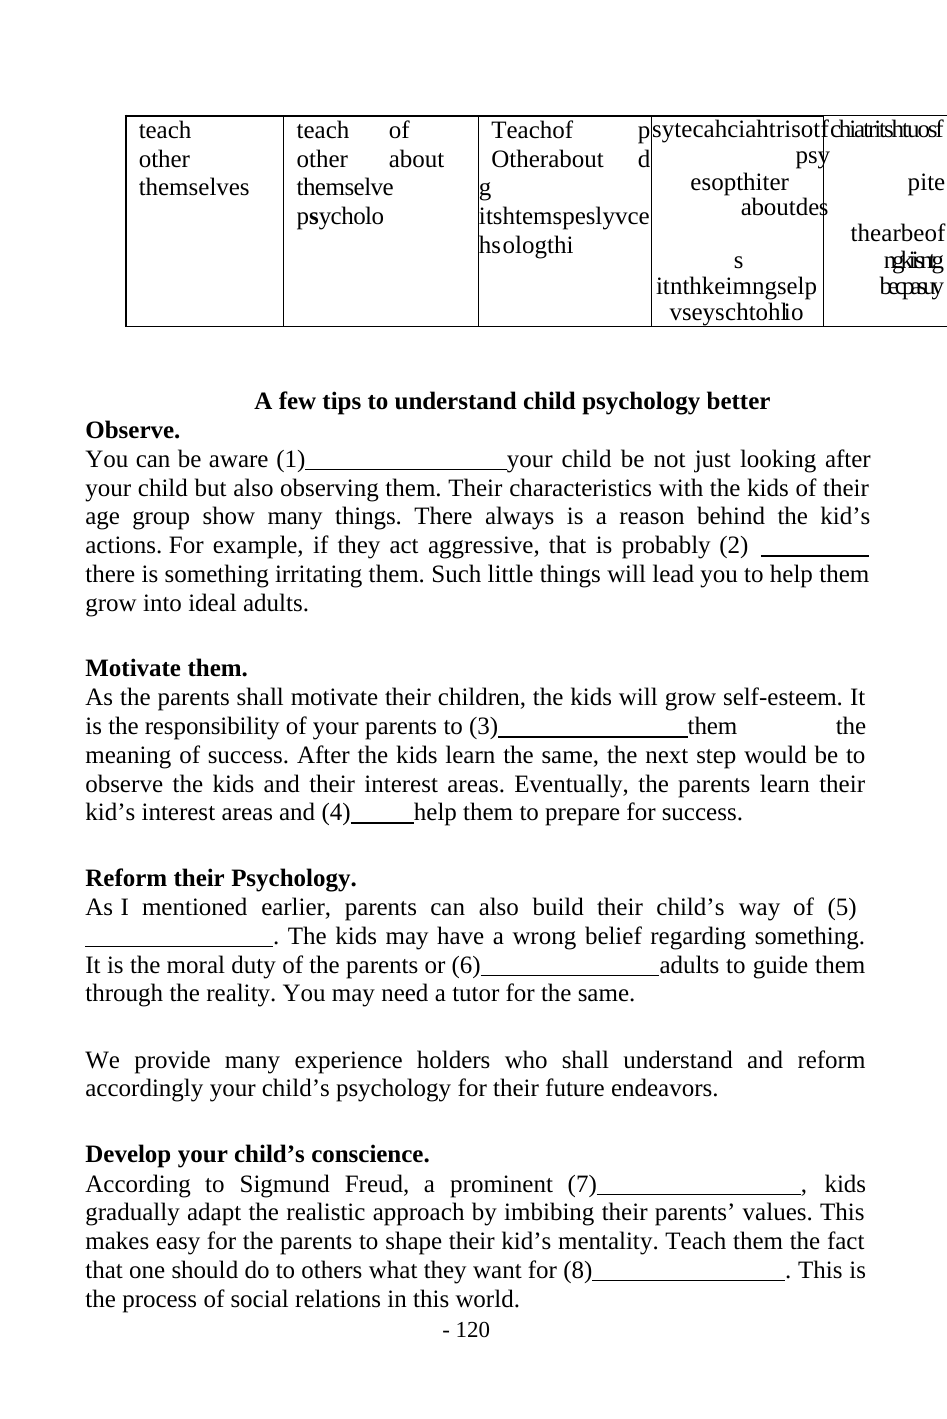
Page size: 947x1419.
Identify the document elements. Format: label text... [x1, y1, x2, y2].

subtitle Reform their Psychology. [85, 864, 947, 892]
text According to Sigmund Freud, a prominent (7) , kids gradually adapt the realistic approach by imbibing their parents’ values. This makes easy for the parents to shape their kid’s mentality. Teach them the fact that one should do to others what they want for (8) . This is the process of social relations in this world. [85, 1169, 866, 1312]
table_header Teachof p Otherabout d gitshtemspeslyvcehsologthi [479, 117, 651, 326]
text Observe. [85, 415, 947, 444]
table_cell esopthiter aboutdes [652, 169, 823, 246]
subtitle Motivate them. [85, 654, 947, 682]
table_cell pite thearbeof [824, 169, 947, 246]
text We provide many experience holders who shall understand and reform accordingly your child’s psychology for their future endeavors. [85, 1045, 866, 1102]
text As I mentioned earlier, parents can also build their child’s way of (5) [85, 892, 947, 921]
text You can be aware (1) your child be not just looking after your child but also observing them. Their characteristics with the kids of their age group show many things. There always is a reason behind the kid’s actions. For example, if they act aggressive, that is probably (2) there is something irritating them. Such little things will lead you to help them grow into ideal adults. [85, 444, 871, 616]
table_header teach other themselves [127, 117, 283, 326]
text . The kids may have a wrong belief regarding something. It is the moral duty of the parents or (6) adults to guide them through the reality. You may need a tutor for the same. [85, 921, 865, 1007]
table_header teach of other about themselvepsycholo [284, 117, 478, 326]
subtitle A few tips to understand child psychology better [254, 387, 947, 415]
table_header chiatritshtuosf [824, 116, 947, 168]
table_cell sitnthkeimngselpvseyschtohlio [652, 246, 823, 326]
subtitle Develop your child’s conscience. [85, 1140, 947, 1169]
table_cell ngkiisntg becpasuy [824, 246, 947, 326]
table_header sytecahciahtrisotf psy [652, 117, 823, 168]
text As the parents shall motivate their children, the kids will grow self-esteem. It is the responsibility of your parents to (3) them the meaning of success. After the kids learn the same, the next step would be to observe the kids and their interest areas. Eventually, the parents learn their kid’s interest areas and (4) help them to prepare for success. [85, 682, 866, 826]
